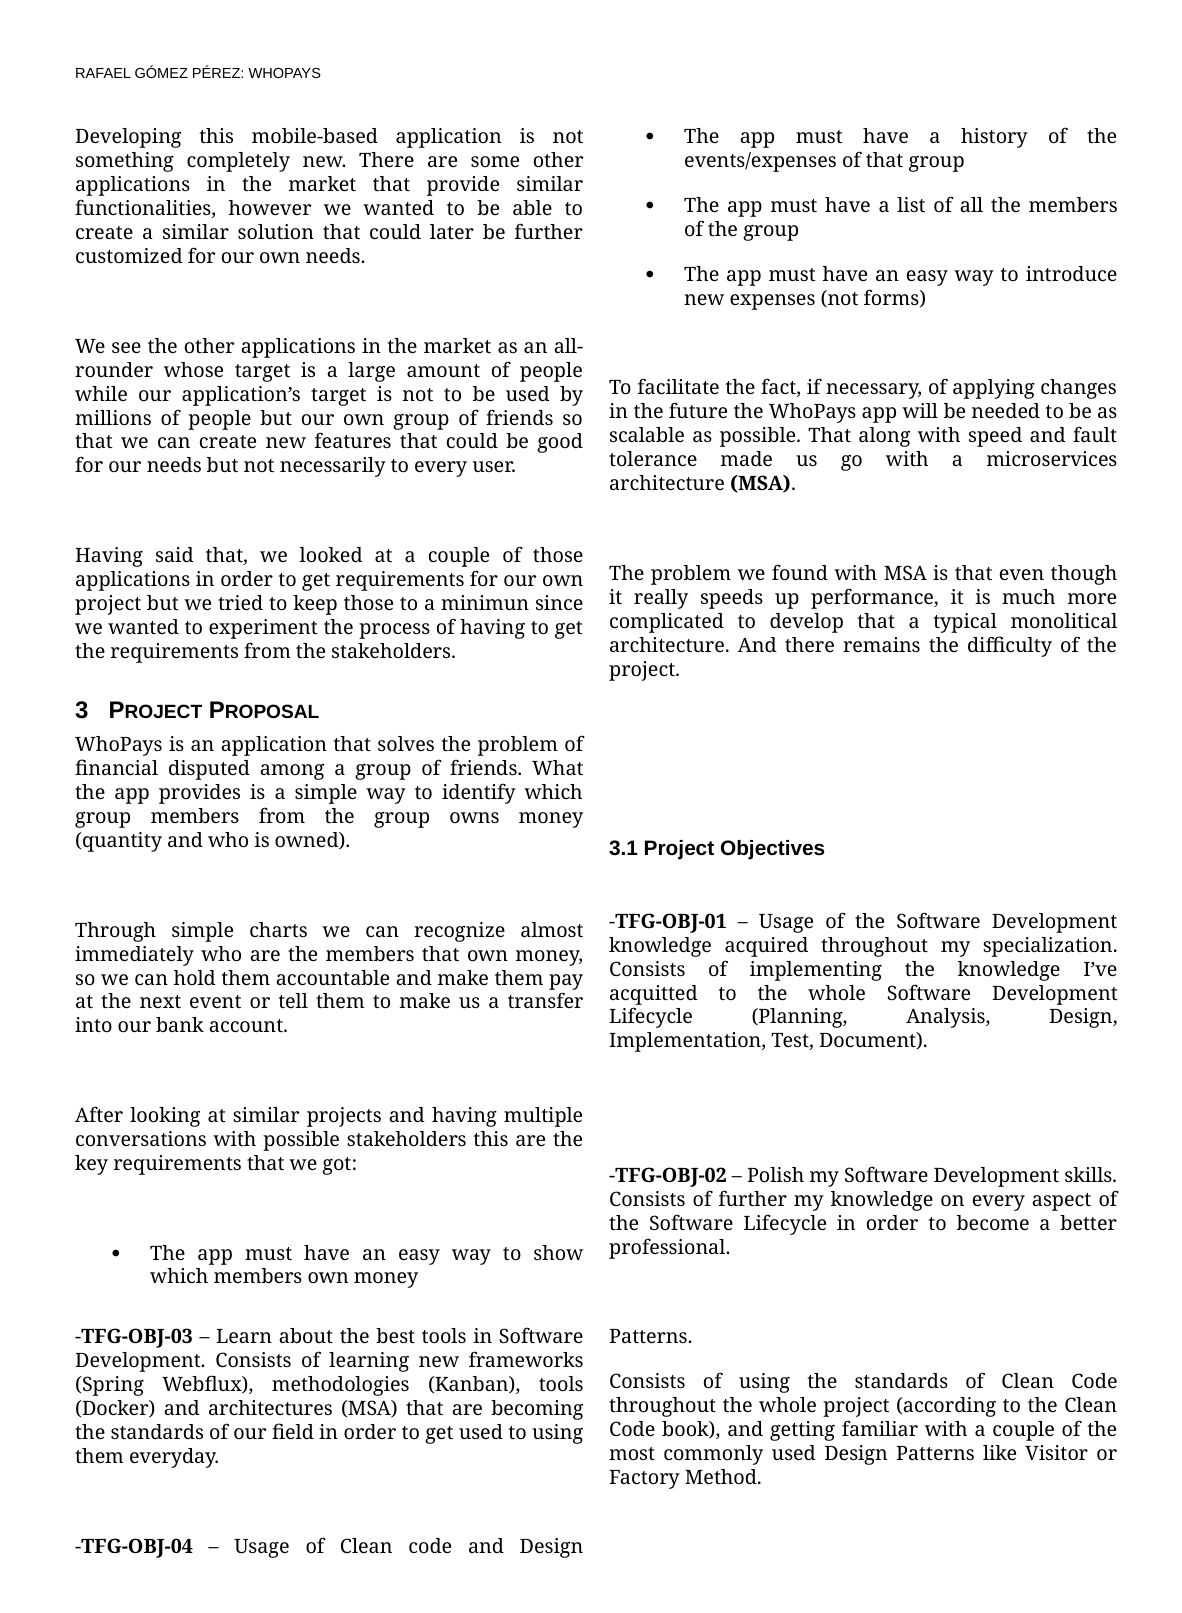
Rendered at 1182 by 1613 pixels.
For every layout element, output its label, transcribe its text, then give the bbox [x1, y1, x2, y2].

text Consists of using the standards of Clean Code throughout the whole project (according to the Clean Code book), and getting familiar with a couple of the most commonly used Design Patterns like Visitor or Factory Method. [609, 1369, 1118, 1489]
text After looking at similar projects and having multiple conversations with possible stakeholders this are the key requirements that we got: [75, 1103, 584, 1175]
subtitle 3 Project Proposal [75, 696, 584, 724]
text Through simple charts we can recognize almost immediately who are the members that own money, so we can hold them accountable and make them pay at the next event or tell them to make us a transfer into our bank account. [75, 918, 584, 1038]
list The app must have a history of the events/expenses of that group [646, 124, 1118, 172]
text -TFG-OBJ-02 – Polish my Software Development skills. Consists of further my knowledge on every aspect of the Software Lifecycle in order to become a better professional. [609, 1163, 1118, 1259]
text WhoPays is an application that solves the problem of financial disputed among a group of friends. What the app provides is a simple way to identify which group members from the group owns money (quantity and who is owned). [75, 732, 584, 852]
text -TFG-OBJ-04 – Usage of Clean code and Design Patterns. [609, 1324, 1118, 1348]
text The problem we found with MSA is that even though it really speeds up performance, it is much more complicated to develop that a typical monolitical architecture. And there remains the difficulty of the project. [609, 561, 1118, 681]
text Having said that, we looked at a couple of those applications in order to get requirements for our own project but we tried to keep those to a minimun since we wanted to experiment the process of having to get the requirements from the stakeholders. [75, 543, 584, 663]
text Developing this mobile-based application is not something completely new. There are some other applications in the market that provide similar functionalities, however we wanted to be able to create a similar solution that could later be further customized for our own needs. [75, 124, 584, 268]
list The app must have a list of all the members of the group [646, 193, 1118, 241]
list The app must have an easy way to introduce new expenses (not forms) [646, 262, 1118, 310]
list The app must have an easy way to show which members own money [112, 1241, 584, 1289]
text -TFG-OBJ-01 – Usage of the Software Development knowledge acquired throughout my specialization. Consists of implementing the knowledge I’ve acquitted to the whole Software Development Lifecycle (Planning, Analysis, Design, Implementation, Test, Document). [609, 909, 1118, 1053]
subtitle 3.1 Project Objectives [609, 836, 1118, 860]
text To facilitate the fact, if necessary, of applying changes in the future the WhoPays app will be needed to be as scalable as possible. That along with speed and fault tolerance made us go with a microservices architecture (MSA). [609, 376, 1118, 495]
text -TFG-OBJ-04 – Usage of Clean code and Design Patterns. [75, 1534, 584, 1558]
text -TFG-OBJ-03 – Learn about the best tools in Software Development. Consists of learning new frameworks (Spring Webflux), methodologies (Kanban), tools (Docker) and architectures (MSA) that are becoming the standards of our field in order to get used to using them everyday. [75, 1324, 584, 1468]
